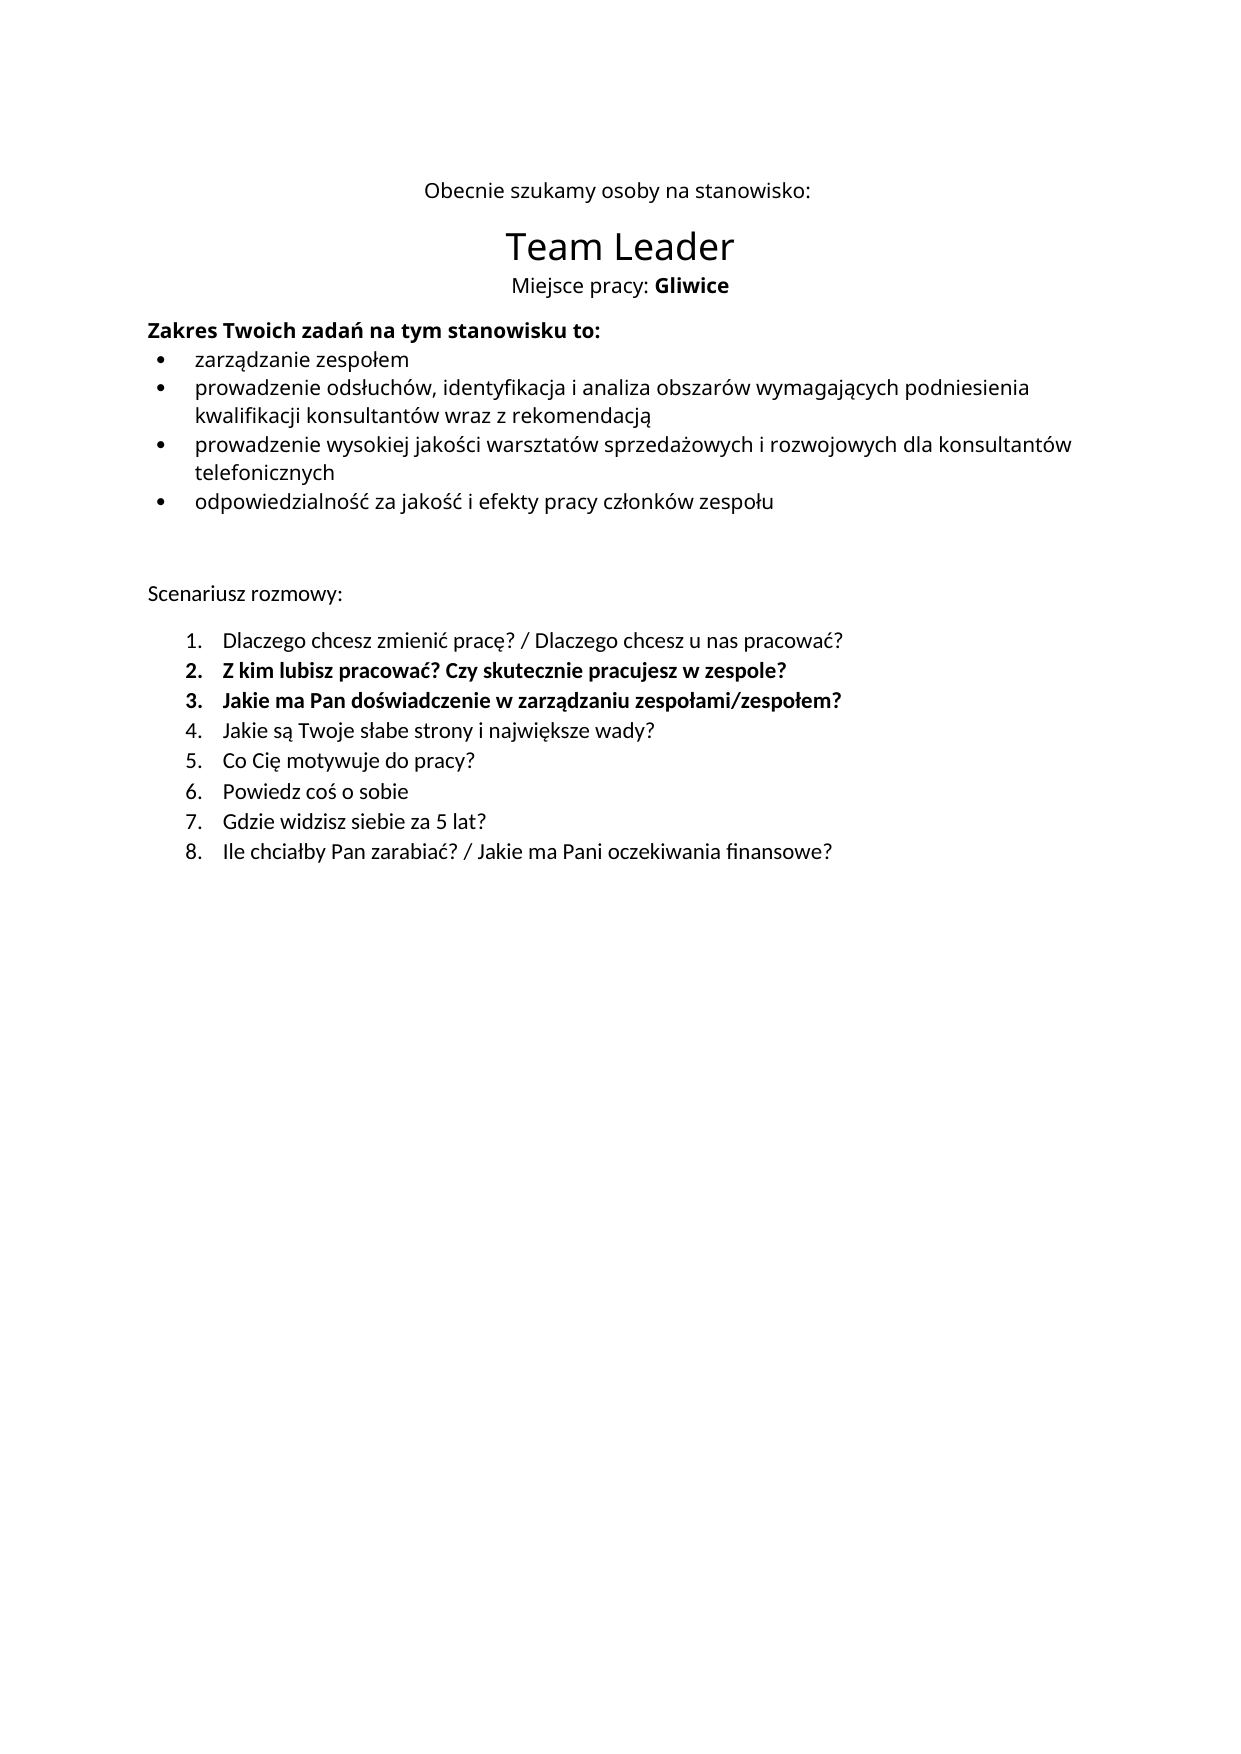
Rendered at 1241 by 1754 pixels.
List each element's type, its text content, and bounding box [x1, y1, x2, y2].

list Ile chciałby Pan zarabiać? / Jakie ma Pani oczekiwania finansowe? [185, 837, 1093, 895]
list Co Cię motywuje do pracy? [185, 747, 1093, 774]
list Jakie ma Pan doświadczenie w zarządzaniu zespołami/zespołem? [185, 686, 1093, 714]
text Zakres Twoich zadań na tym stanowisku to: [148, 316, 1093, 345]
text Team Leader [148, 220, 1093, 271]
list Powiedz coś o sobie [185, 777, 1093, 805]
list Jakie są Twoje słabe strony i największe wady? [185, 716, 1093, 744]
list Dlaczego chcesz zmienić pracę? / Dlaczego chcesz u nas pracować? [185, 626, 1093, 654]
text Miejsce pracy: Gliwice [148, 271, 1093, 299]
list Gdzie widzisz siebie za 5 lat? [185, 807, 1093, 835]
list zarządzanie zespołem [157, 345, 1093, 373]
list Z kim lubisz pracować? Czy skutecznie pracujesz w zespole? [185, 656, 1093, 684]
list odpowiedzialność za jakość i efekty pracy członków zespołu [157, 487, 1093, 515]
list prowadzenie odsłuchów, identyfikacja i analiza obszarów wymagających podniesienia kwalifikacji konsultantów wraz z rekomendacją [157, 373, 1093, 430]
text Scenariusz rozmowy: [148, 579, 1093, 607]
list prowadzenie wysokiej jakości warsztatów sprzedażowych i rozwojowych dla konsultantów telefonicznych [157, 430, 1093, 487]
text Obecnie szukamy osoby na stanowisko: [148, 176, 1093, 204]
